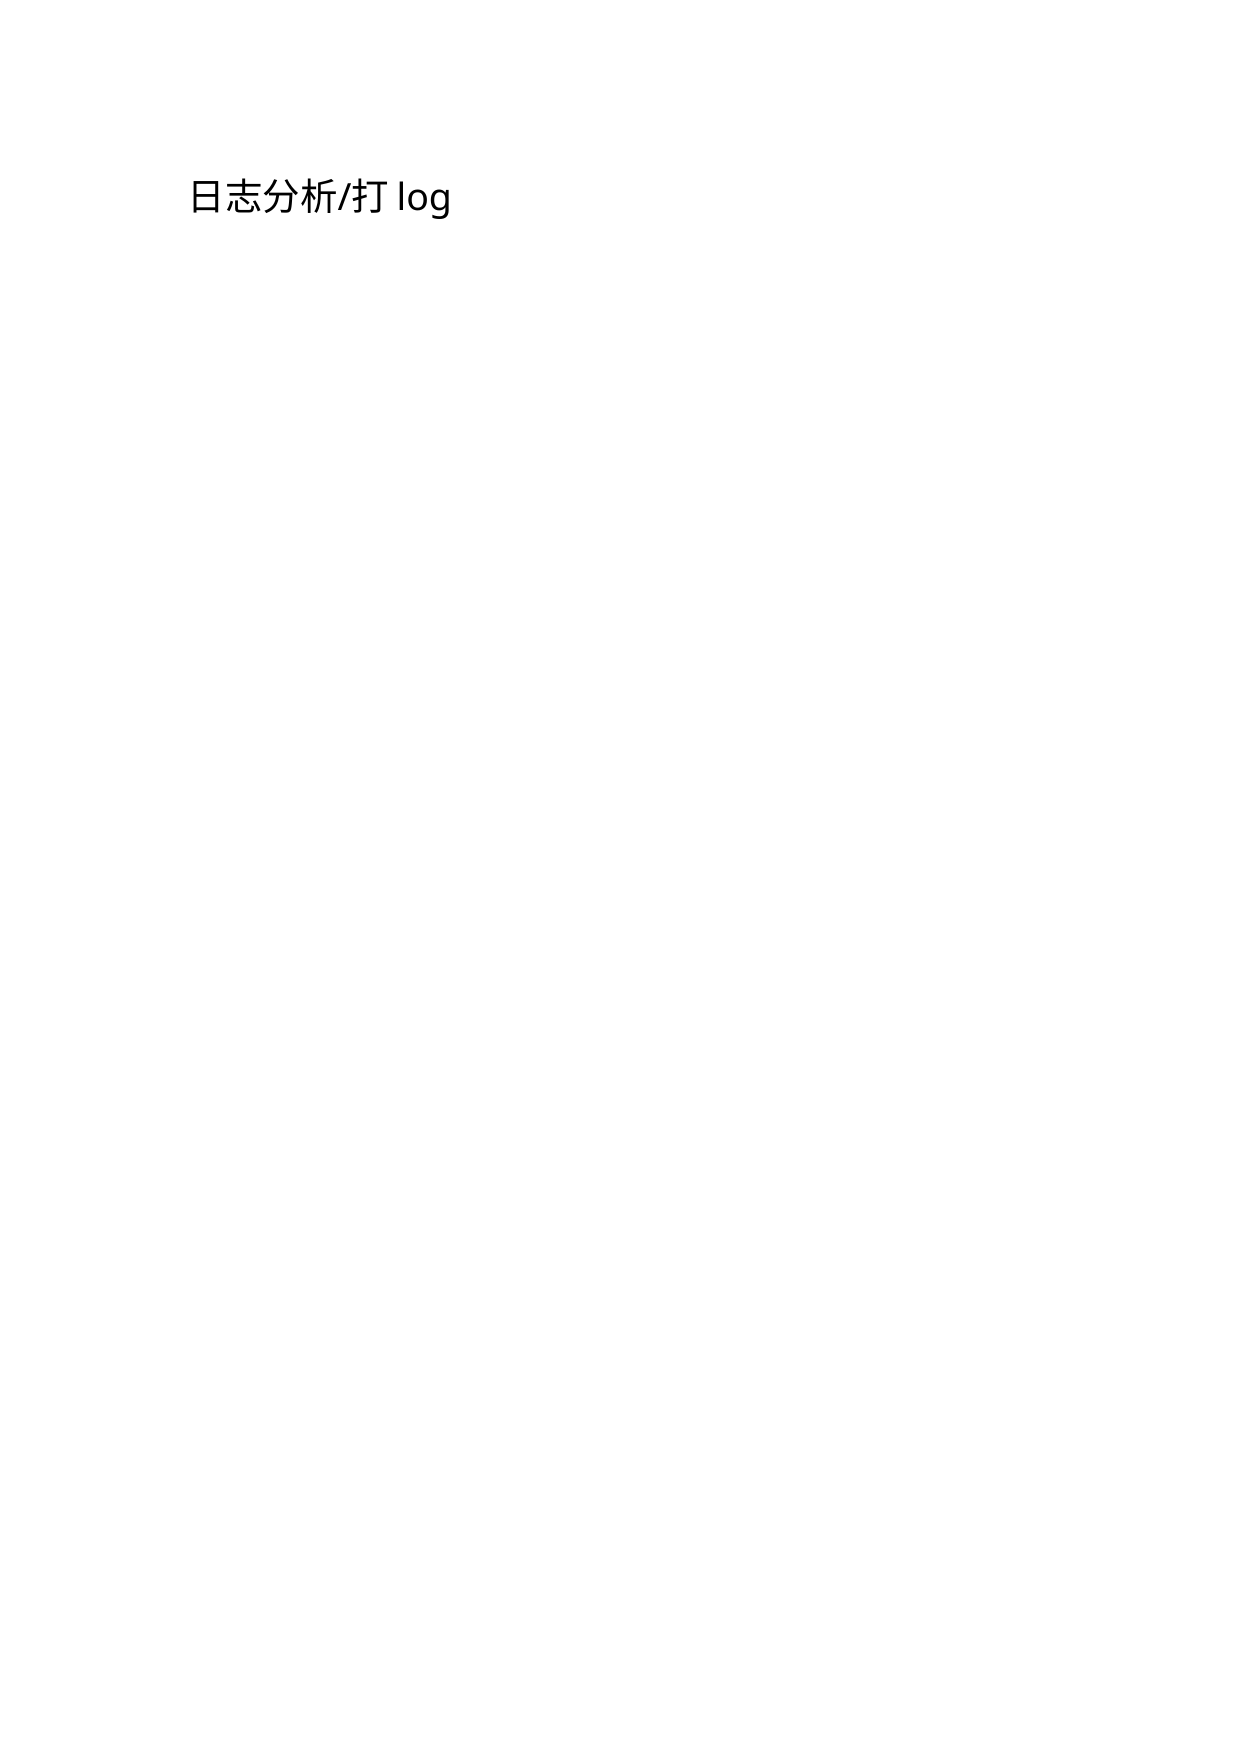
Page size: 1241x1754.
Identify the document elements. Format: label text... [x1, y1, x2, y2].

subtitle 日志分析/打log [187, 162, 1053, 227]
